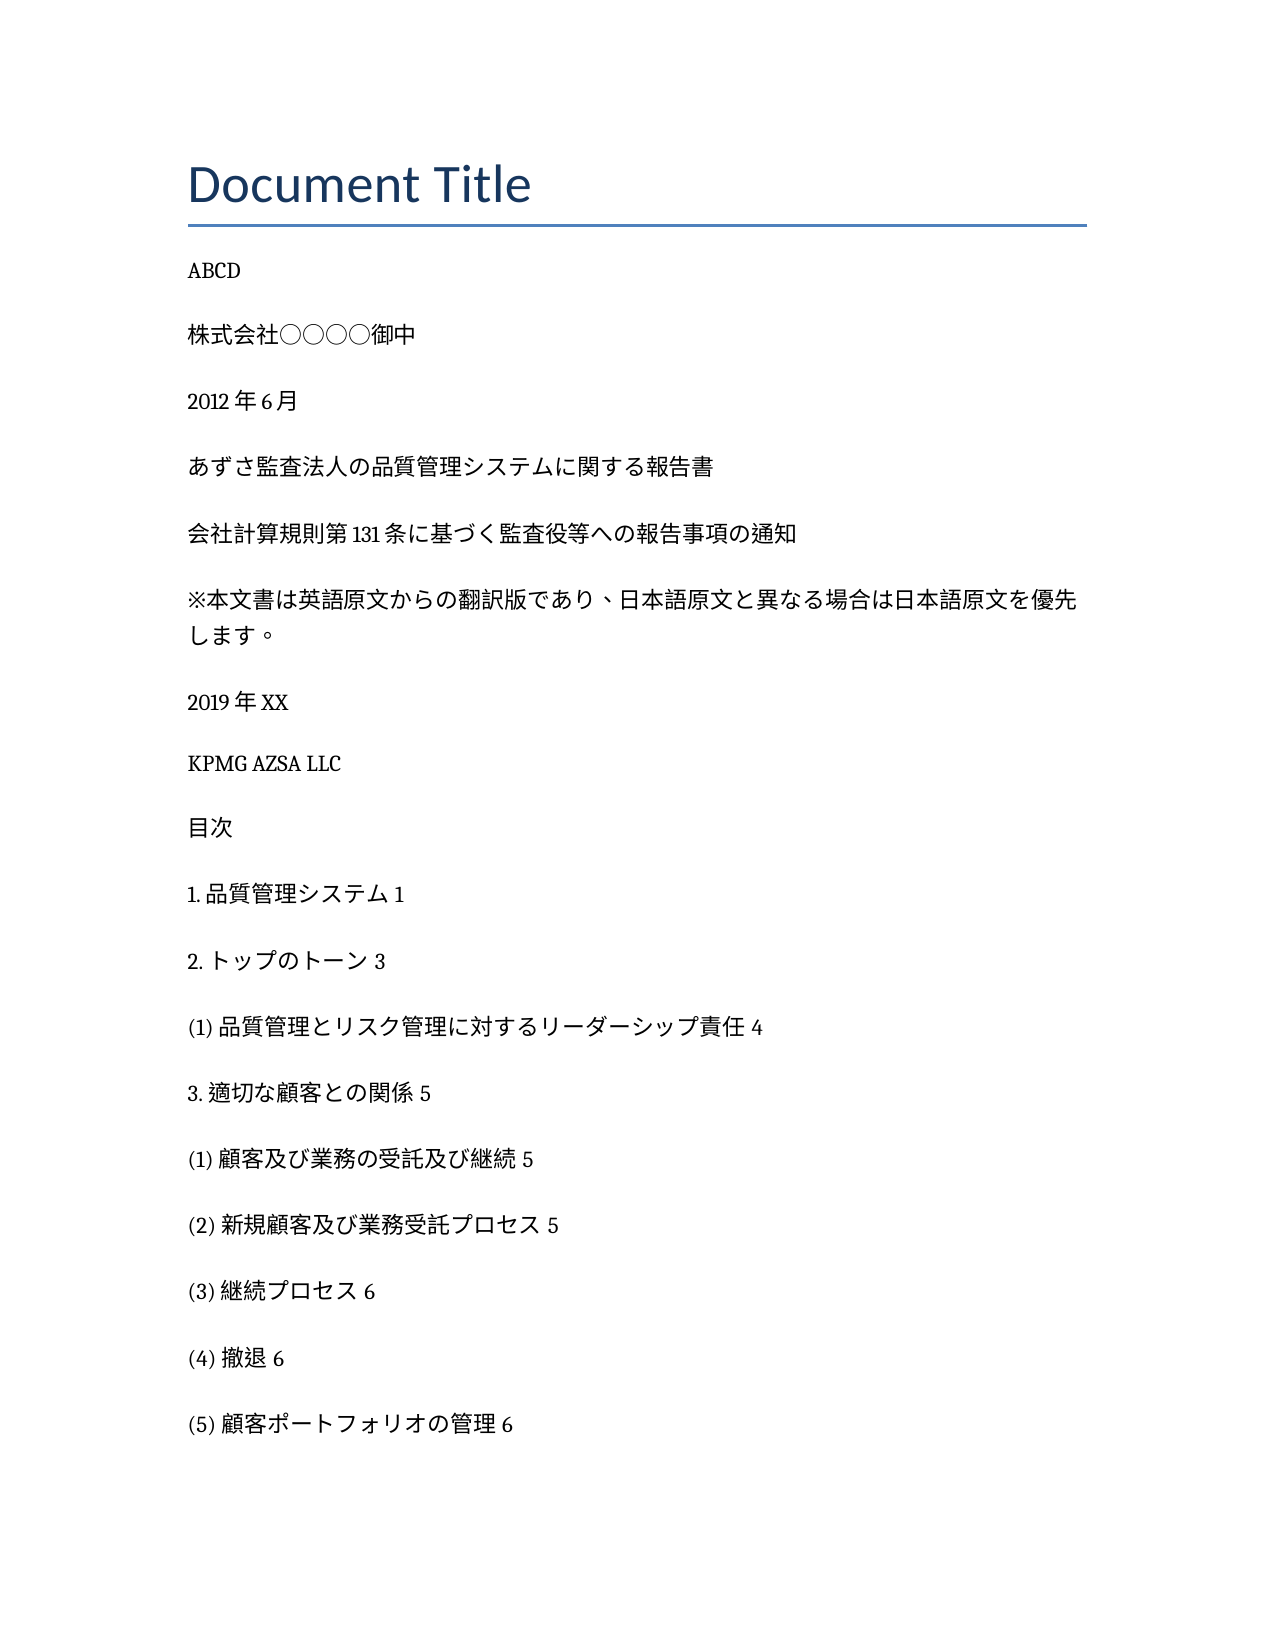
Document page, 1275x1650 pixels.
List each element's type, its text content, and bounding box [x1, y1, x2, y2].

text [187, 258, 1087, 1469]
title Document Title [187, 150, 1087, 227]
